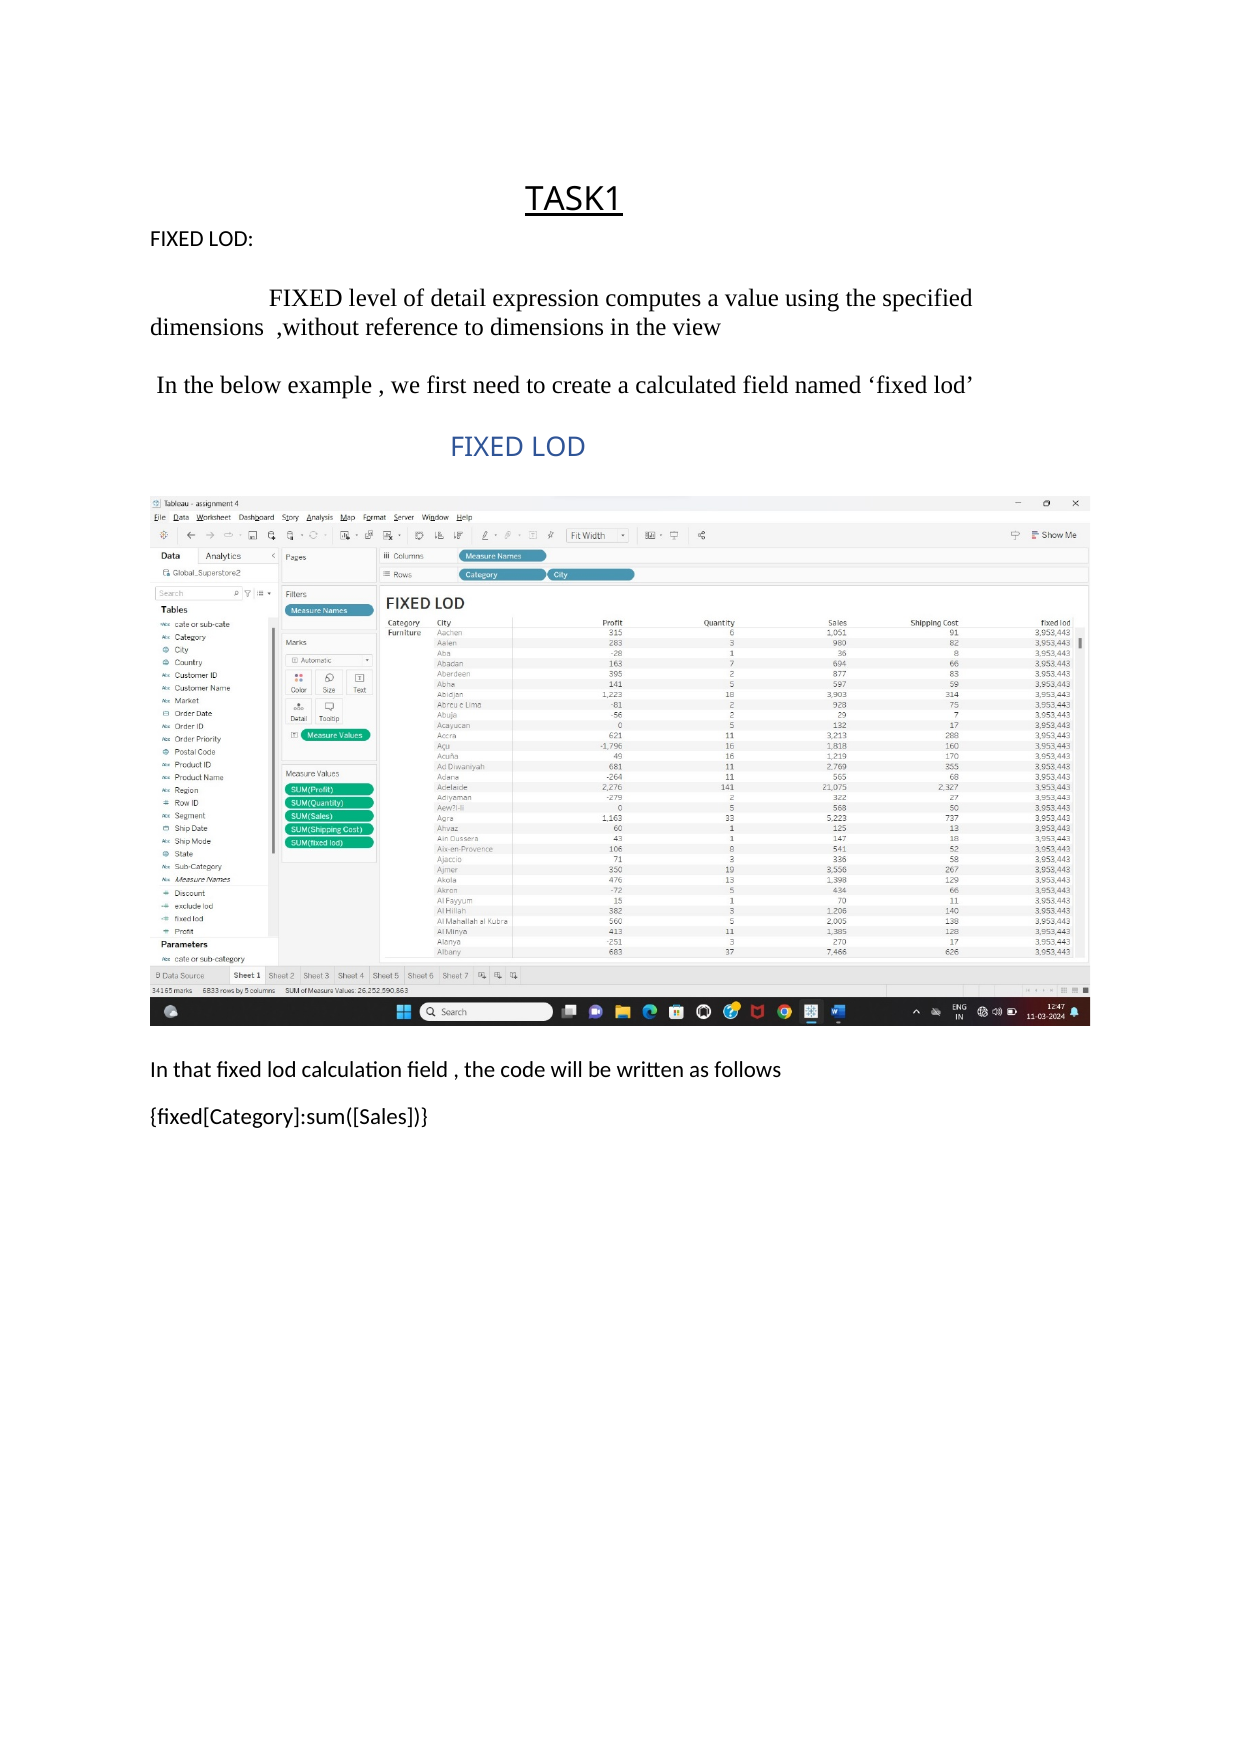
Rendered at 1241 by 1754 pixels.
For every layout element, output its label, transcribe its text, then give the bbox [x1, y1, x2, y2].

text In that fixed lod calculation field , the code will be written as follows [150, 1055, 1090, 1083]
subtitle FIXED LOD [150, 428, 1090, 465]
text {fixed[Category]:sum([Sales])} [150, 1102, 1090, 1130]
text In the below example , we first need to create a calculated field named ‘fixed lod’ [150, 370, 1090, 399]
text FIXED level of detail expression computes a value using the specified dimensions ,without reference to dimensions in the view [150, 283, 1090, 341]
text FIXED LOD: [150, 224, 1090, 252]
subtitle TASK1 [150, 175, 1090, 220]
picture [150, 496, 1091, 1026]
